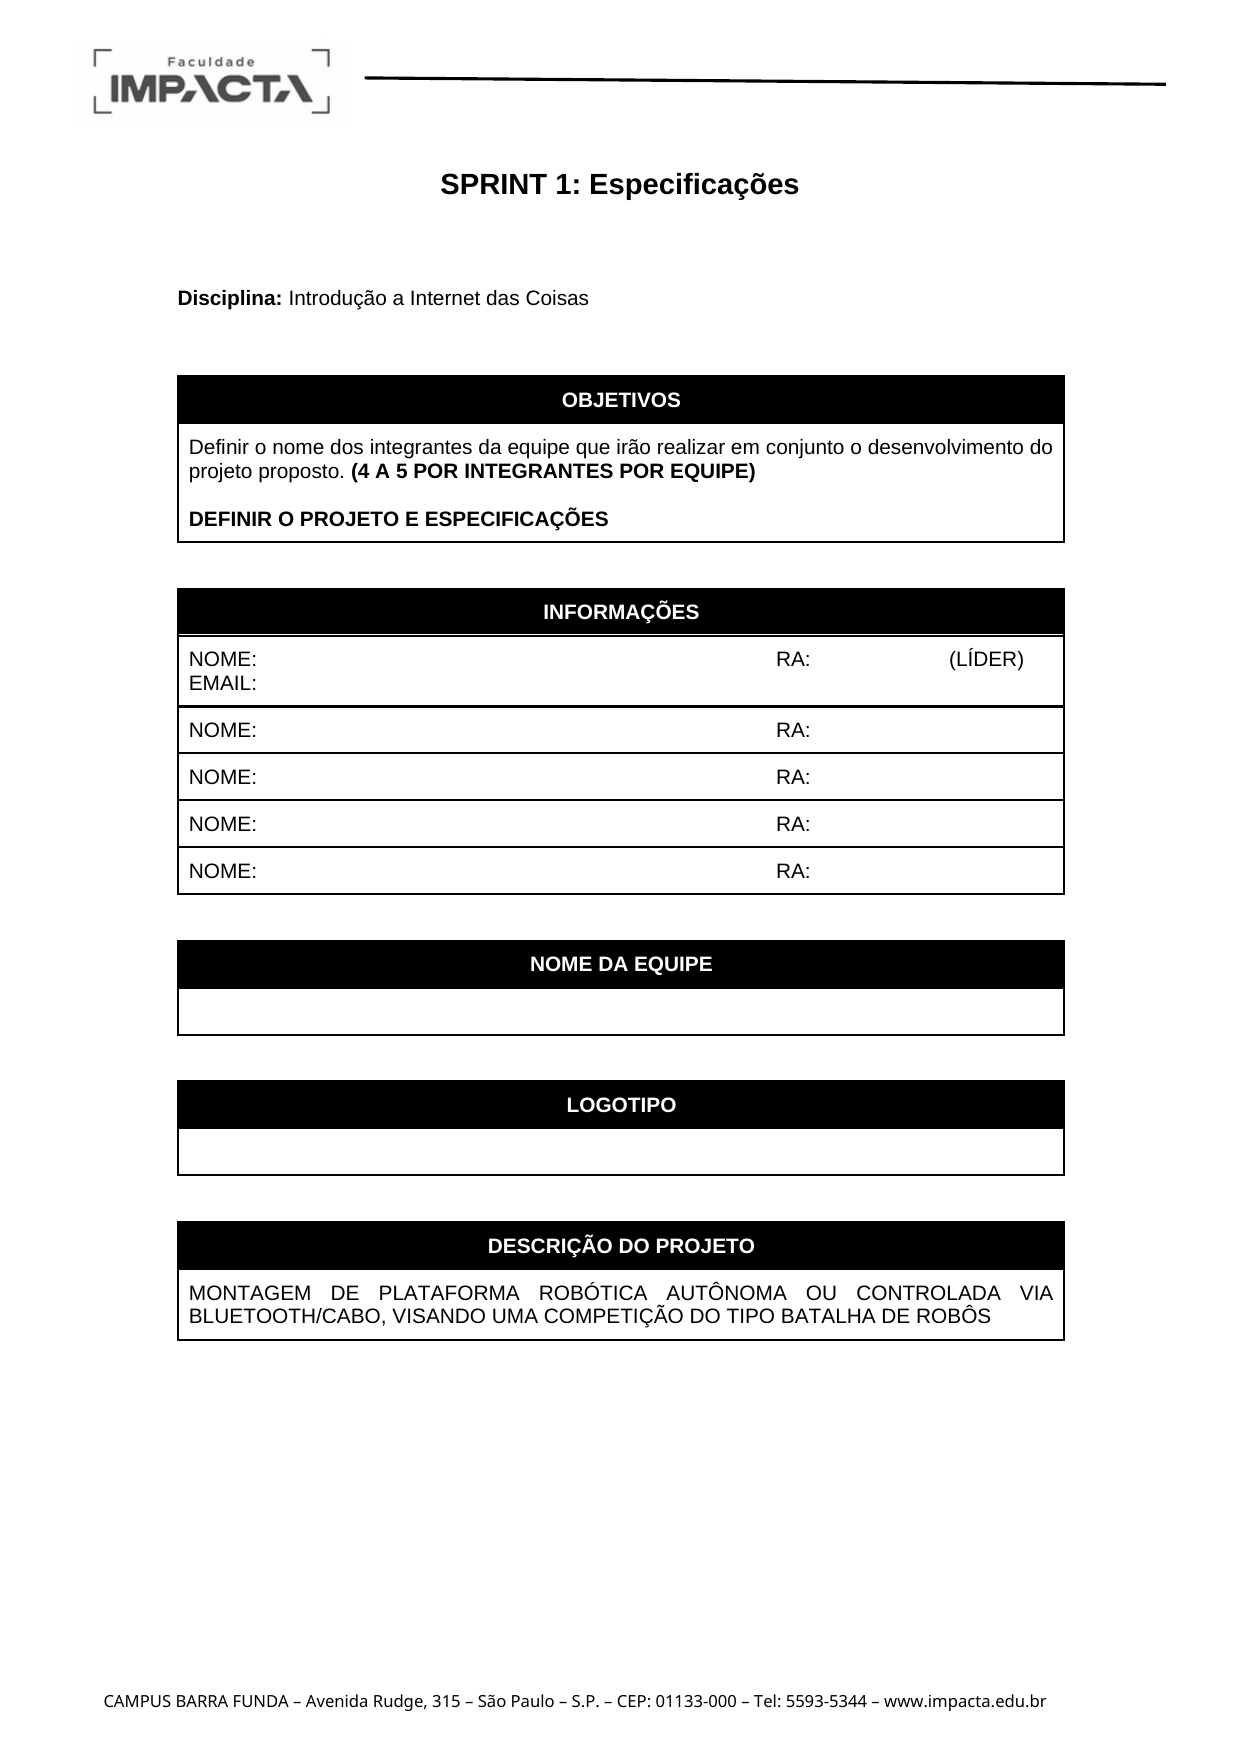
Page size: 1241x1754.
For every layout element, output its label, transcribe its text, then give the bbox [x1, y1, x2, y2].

table_cell MONTAGEM DE PLATAFORMA ROBÓTICA AUTÔNOMA OU CONTROLADA VIA BLUETOOTH/CABO, VISANDO UMA COMPETIÇÃO DO TIPO BATALHA DE ROBÔS [179, 1270, 1063, 1339]
table_header LOGOTIPO [179, 1083, 1063, 1127]
text SPRINT 1: Especificações [177, 167, 1063, 200]
table_cell NOME: RA: (LÍDER) EMAIL: [179, 637, 1063, 705]
table_cell Definir o nome dos integrantes da equipe que irão realizar em conjunto o desenvolvimento do projeto proposto. (4 A 5 POR INTEGRANTES POR EQUIPE) DEFINIR O PROJETO E ESPECIFICAÇÕES [179, 424, 1063, 541]
table_header OBJETIVOS [179, 377, 1063, 422]
table_cell NOME: RA: [179, 754, 1063, 799]
table_header DESCRIÇÃO DO PROJETO [179, 1223, 1063, 1268]
table_cell [179, 989, 1063, 1033]
text Disciplina: Introdução a Internet das Coisas [177, 286, 1063, 309]
table_header INFORMAÇÕES [179, 590, 1063, 634]
table_cell NOME: RA: [179, 801, 1063, 846]
picture [78, 39, 349, 125]
table_cell NOME: RA: [179, 848, 1063, 893]
table_cell NOME: RA: [179, 708, 1063, 752]
table_cell [179, 1129, 1063, 1174]
table_header NOME DA EQUIPE [179, 942, 1063, 987]
